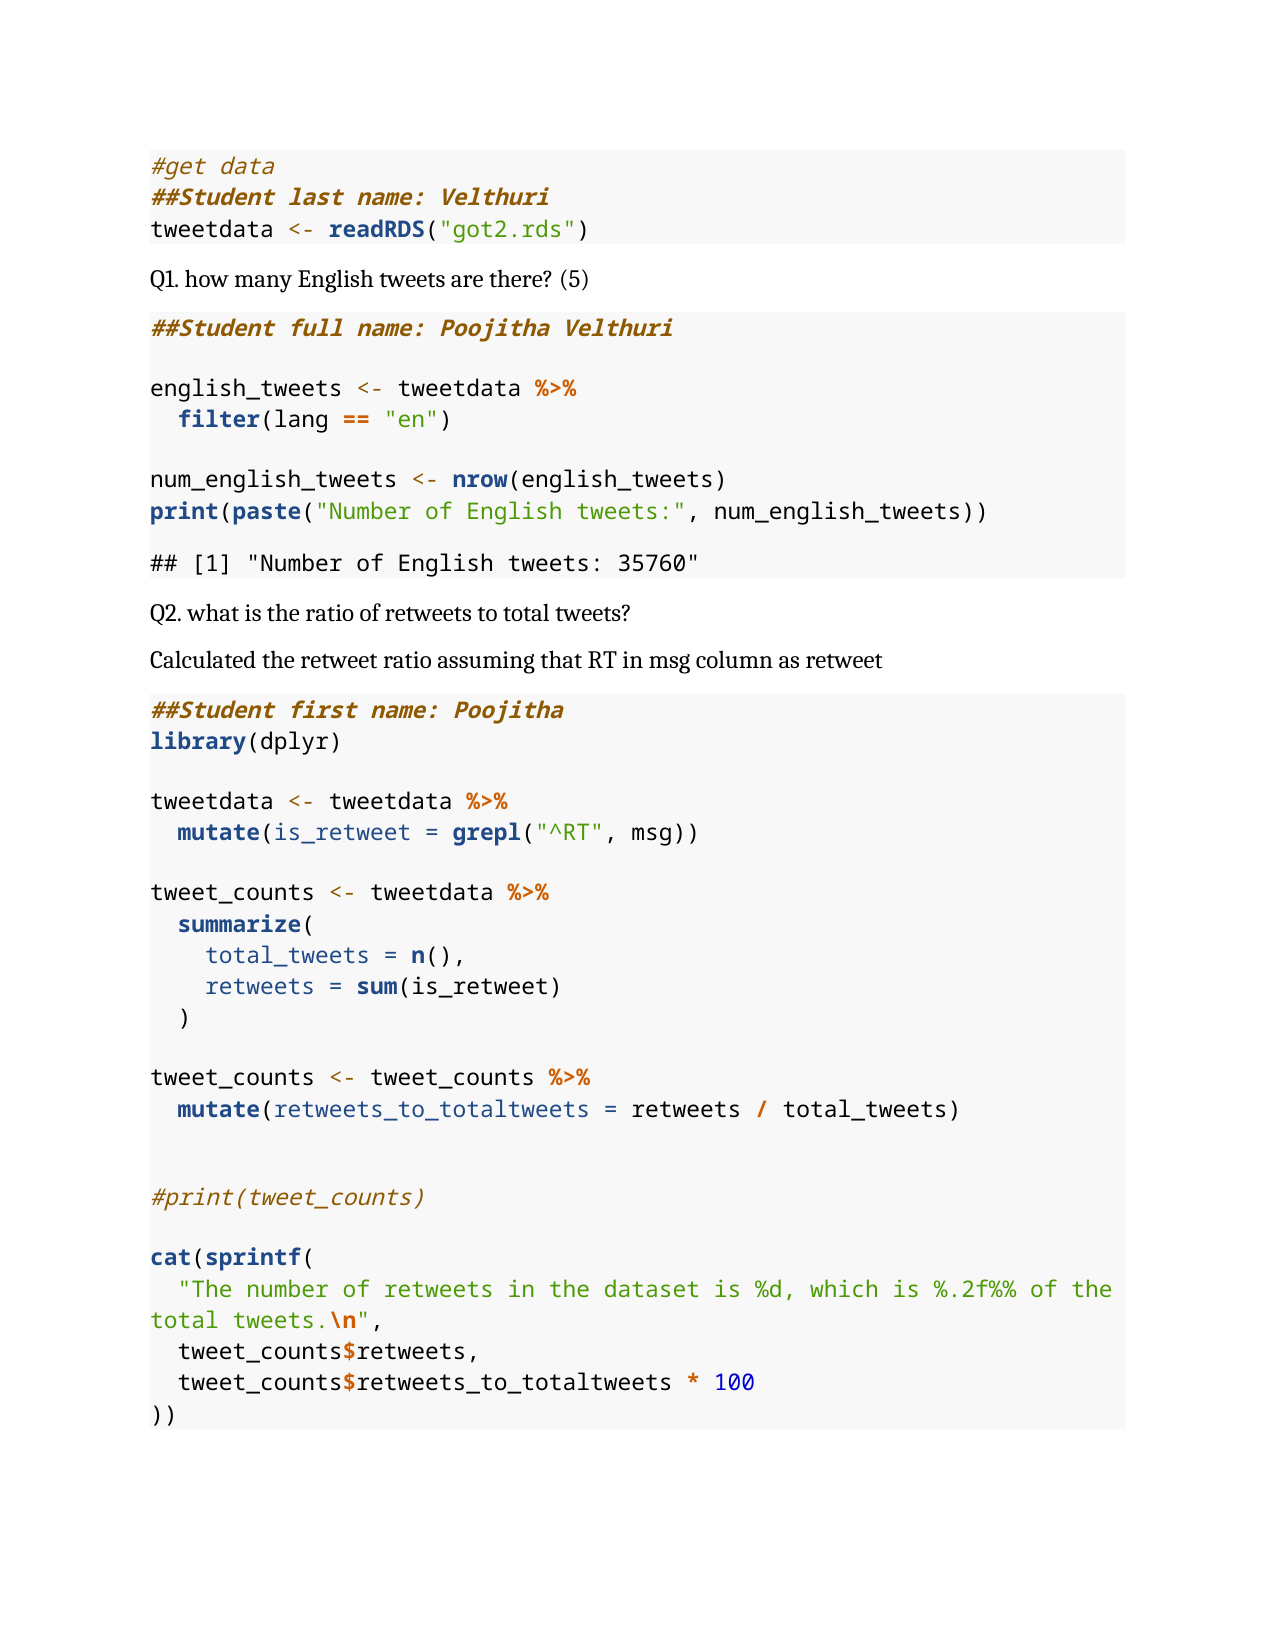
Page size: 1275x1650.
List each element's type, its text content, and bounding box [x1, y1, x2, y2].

text ##Student full name: Poojitha Velthuri english_tweets <- tweetdata %>% filter(lang == "en") num_english_tweets <- nrow(english_tweets) print(paste("Number of English tweets:", num_english_tweets)) [150, 312, 1125, 526]
text ## [1] "Number of English tweets: 35760" [150, 547, 1125, 578]
text ##Student first name: Poojitha library(dplyr) tweetdata <- tweetdata %>% mutate(is_retweet = grepl("^RT", msg)) tweet_counts <- tweetdata %>% summarize( total_tweets = n(), retweets = sum(is_retweet) ) tweet_counts <- tweet_counts %>% mutate(retweets_to_totaltweets = retweets / total_tweets) #print(tweet_counts) cat(sprintf( "The number of retweets in the dataset is %d, which is %.2f%% of the total tweets.\n", tweet_counts$retweets, tweet_counts$retweets_to_totaltweets * 100 )) [150, 694, 1125, 1429]
text Calculated the retweet ratio assuming that RT in msg column as retweet [150, 646, 1125, 675]
text #get data ##Student last name: Velthuri tweetdata <- readRDS("got2.rds") [150, 150, 1125, 244]
text Q1. how many English tweets are there? (5) [150, 264, 1125, 293]
text Q2. what is the ratio of retweets to total tweets? [150, 599, 1125, 627]
